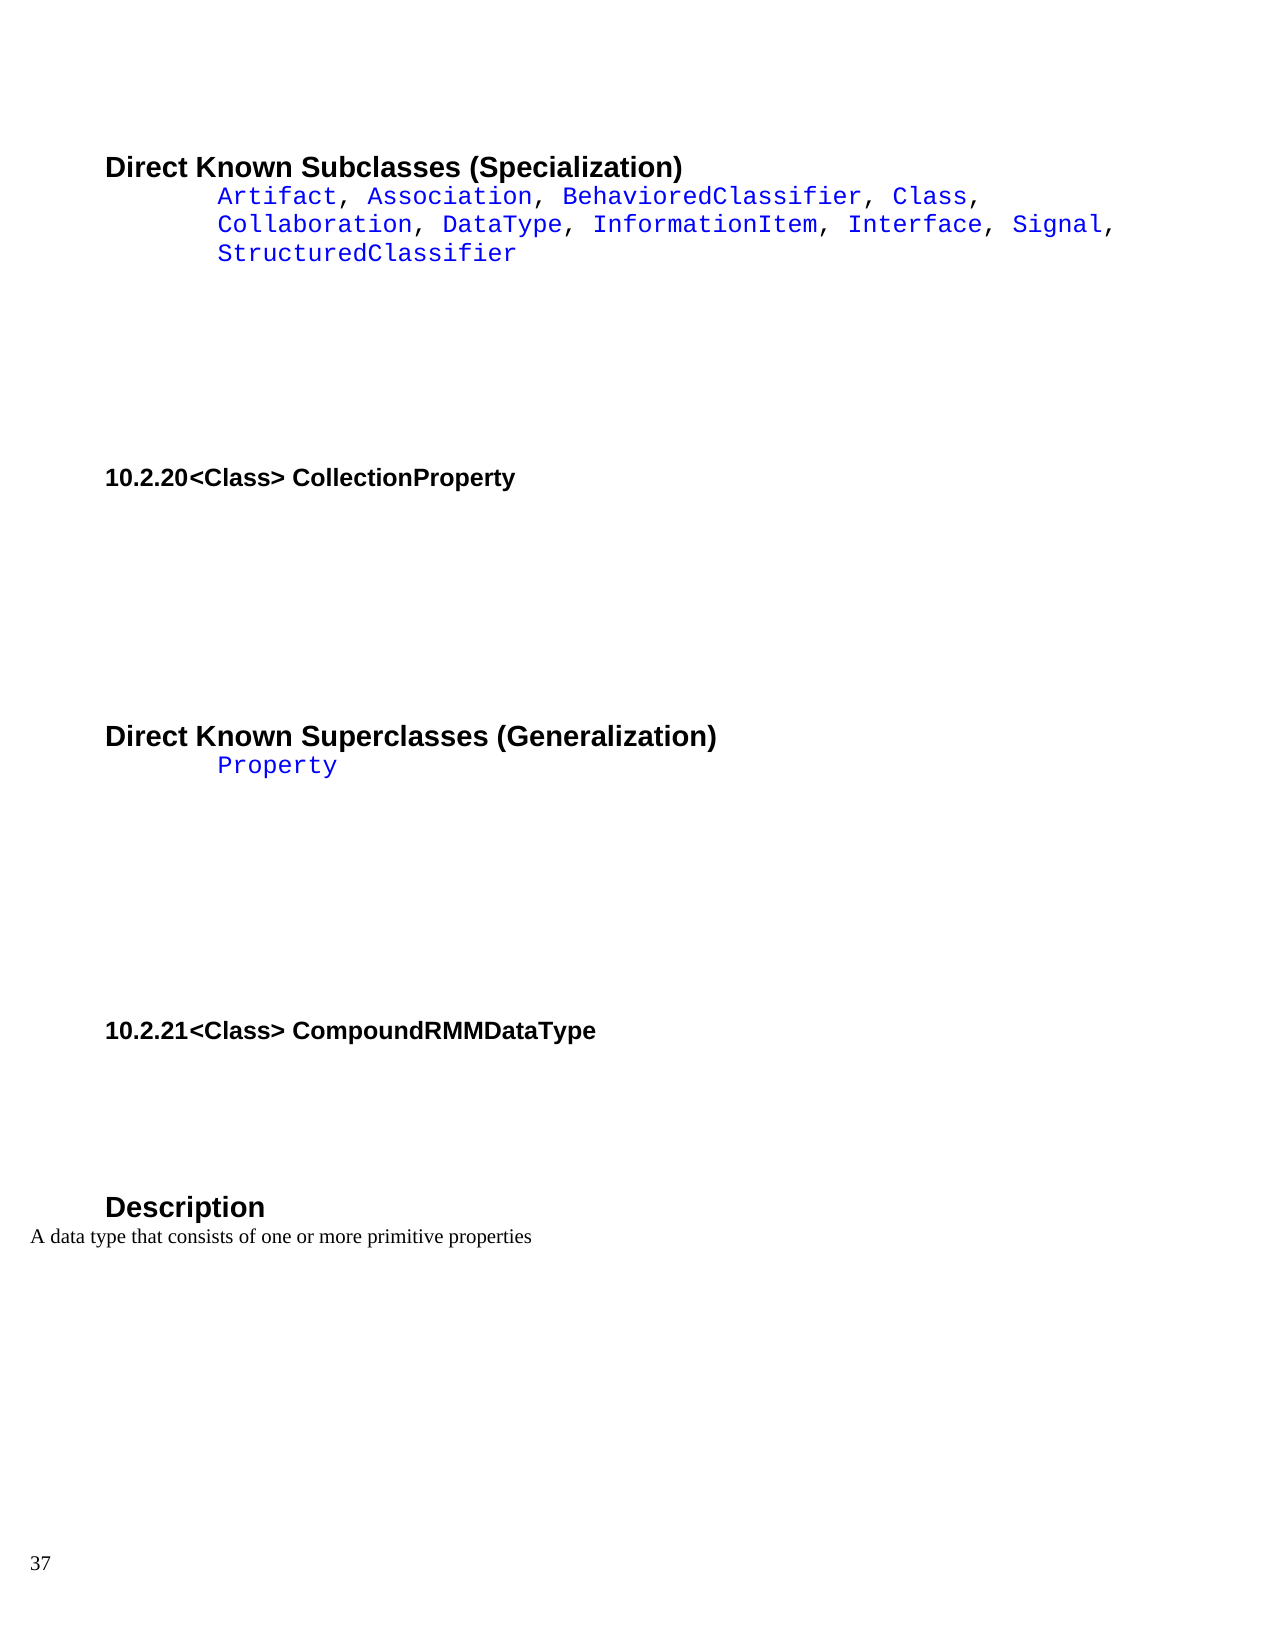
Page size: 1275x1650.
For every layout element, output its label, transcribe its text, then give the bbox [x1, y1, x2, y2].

subtitle <Class> CollectionProperty [105, 463, 1125, 492]
text Property [217, 752, 1165, 781]
text A data type that consists of one or more primitive properties [30, 1224, 1125, 1248]
text Artifact, Association, BehavioredClassifier, Class, Collaboration, DataType, InformationItem, Interface, Signal, StructuredClassifier [217, 183, 1165, 268]
subtitle <Class> CompoundRMMDataType [105, 1016, 1125, 1045]
subtitle Direct Known Superclasses (Generalization) [105, 719, 1125, 752]
subtitle Direct Known Subclasses (Specialization) [105, 150, 1125, 183]
subtitle Description [105, 1190, 1125, 1224]
